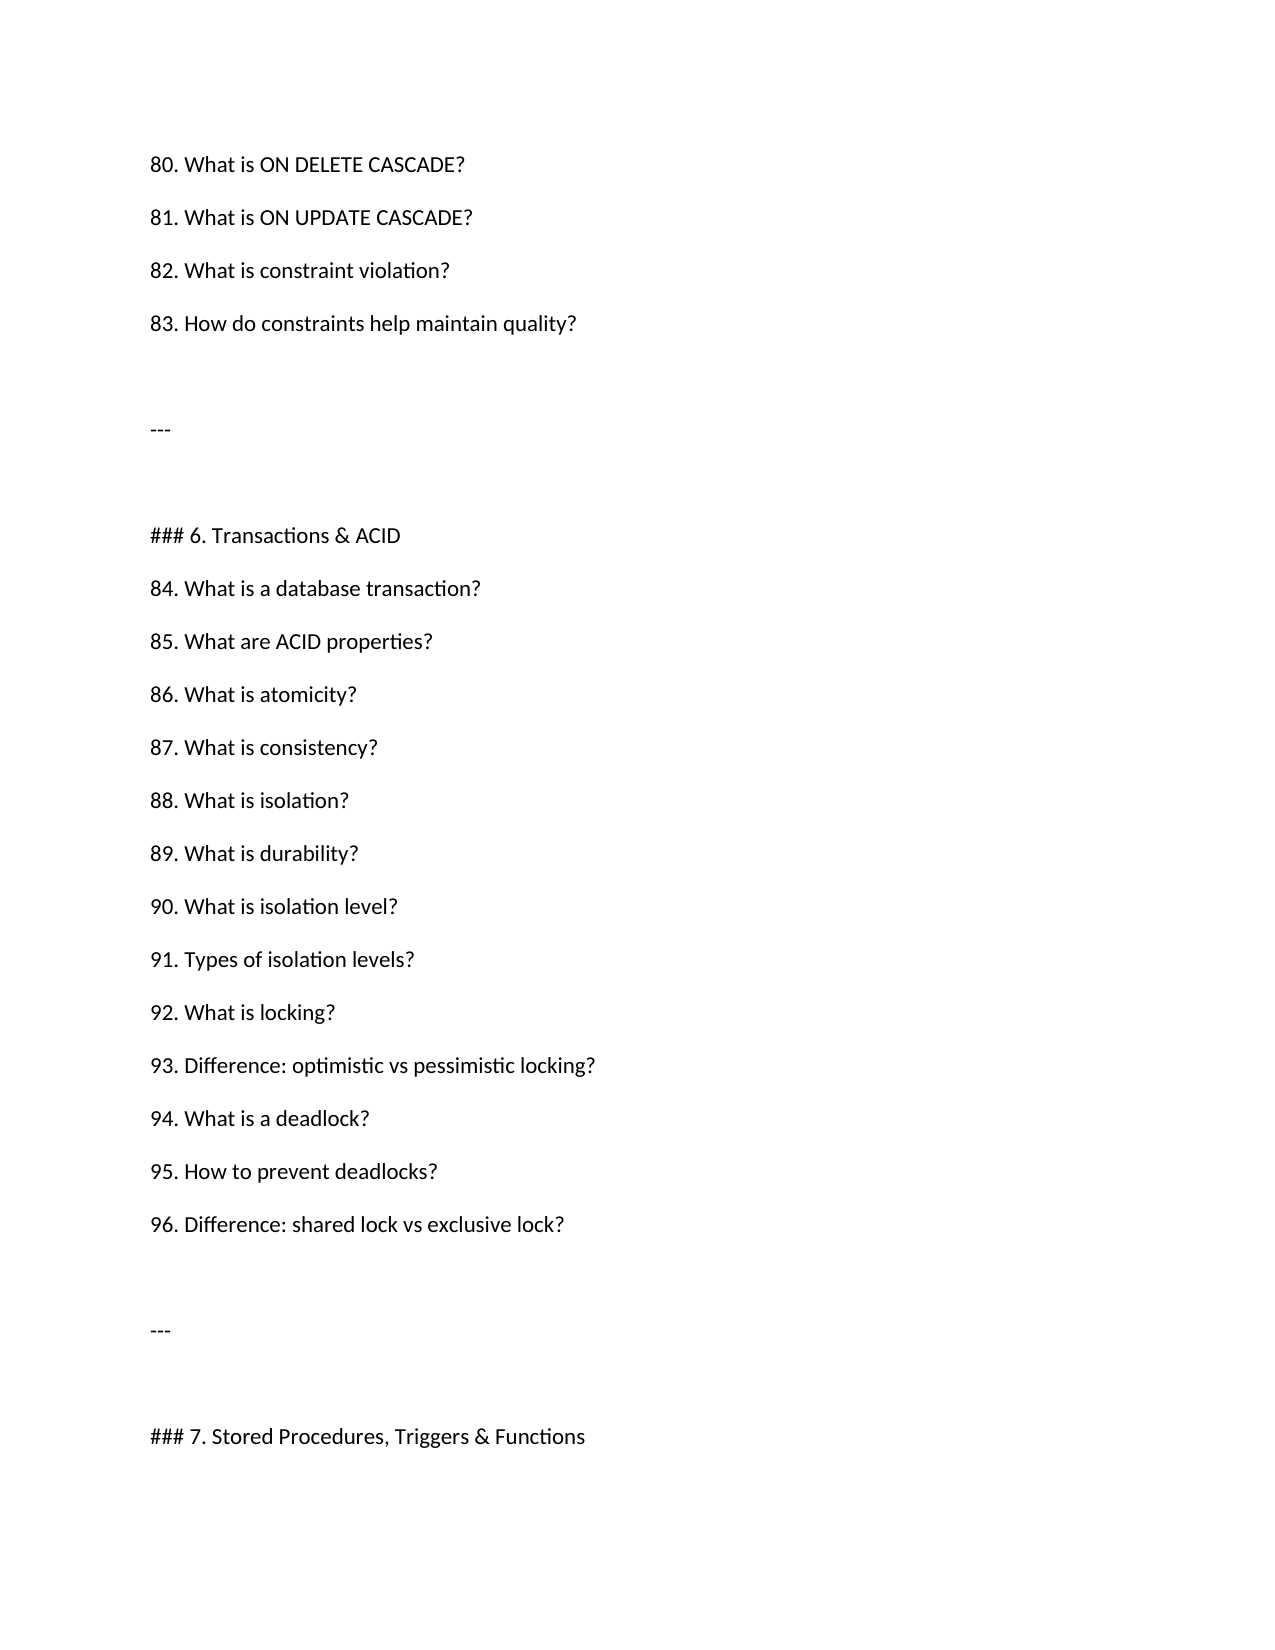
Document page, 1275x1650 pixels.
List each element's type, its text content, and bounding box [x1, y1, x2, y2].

text --- [150, 1316, 1125, 1344]
text 88. What is isolation? [150, 786, 1125, 814]
text 93. Difference: optimistic vs pessimistic locking? [150, 1051, 1125, 1079]
text 80. What is ON DELETE CASCADE? [150, 150, 1125, 178]
text 90. What is isolation level? [150, 892, 1125, 920]
text 83. How do constraints help maintain quality? [150, 309, 1125, 337]
text 94. What is a deadlock? [150, 1104, 1125, 1132]
text 89. What is durability? [150, 839, 1125, 867]
text 91. Types of isolation levels? [150, 945, 1125, 973]
text 92. What is locking? [150, 998, 1125, 1026]
text ### 7. Stored Procedures, Triggers & Functions [150, 1422, 1125, 1451]
text ### 6. Transactions & ACID [150, 521, 1125, 549]
text 96. Difference: shared lock vs exclusive lock? [150, 1210, 1125, 1238]
text 84. What is a database transaction? [150, 574, 1125, 602]
text 87. What is consistency? [150, 733, 1125, 761]
text 95. How to prevent deadlocks? [150, 1157, 1125, 1185]
text 81. What is ON UPDATE CASCADE? [150, 203, 1125, 231]
text 86. What is atomicity? [150, 680, 1125, 708]
text 82. What is constraint violation? [150, 256, 1125, 284]
text --- [150, 415, 1125, 443]
text 85. What are ACID properties? [150, 627, 1125, 655]
